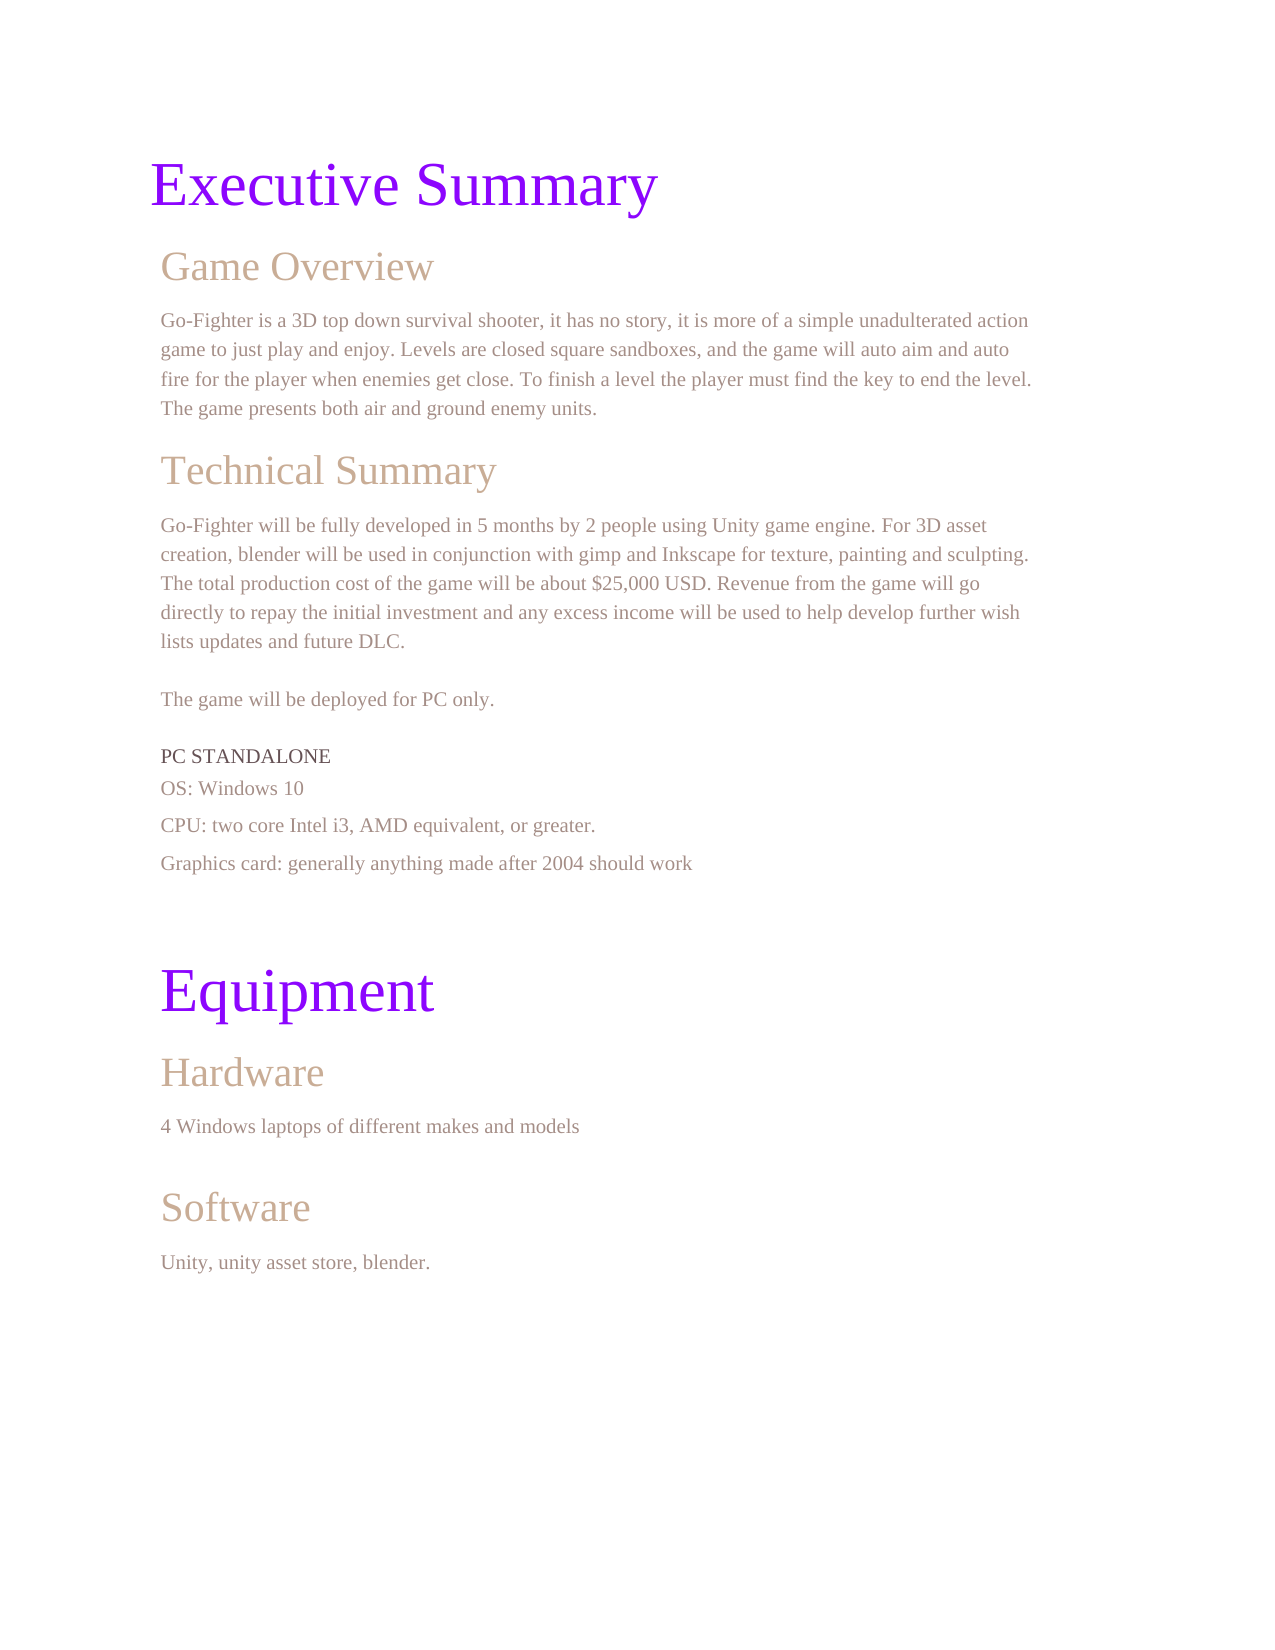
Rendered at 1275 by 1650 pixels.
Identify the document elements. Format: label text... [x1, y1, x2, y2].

text 4 Windows laptops of different makes and models [160, 1109, 967, 1138]
text Graphics card: generally anything made after 2004 should work [160, 851, 804, 875]
text CPU: two core Intel i3, AMD equivalent, or greater. [160, 813, 804, 837]
text Go-Fighter is a 3D top down survival shooter, it has no story, it is more of a simple unadulterated action game to just play and enjoy. Levels are closed square sandboxes, and the game will auto aim and auto fire for the player when enemies get close. To finish a level the player must find the key to end the level. The game presents both air and ground enemy units. [160, 308, 1039, 419]
text OS: Windows 10 [160, 776, 804, 800]
text Equipment [160, 953, 1125, 1025]
text PC STANDALONE [160, 744, 1125, 768]
text Go-Fighter will be fully developed in 5 months by 2 people using Unity game engine. For 3D asset creation, blender will be used in conjunction with gimp and Inkscape for texture, painting and sculpting. The total production cost of the game will be about $25,000 USD. Revenue from the game will go directly to repay the initial investment and any excess income will be used to help develop further wish lists updates and future DLC. [160, 513, 1045, 653]
text Game Overview [160, 241, 1125, 289]
text Executive Summary [150, 150, 1125, 219]
text Technical Summary [160, 445, 1125, 493]
text The game will be deployed for PC only. [160, 686, 786, 711]
text Unity, unity asset store, blender. [160, 1249, 1001, 1274]
text Hardware [160, 1048, 1125, 1096]
text Software [160, 1182, 1125, 1230]
